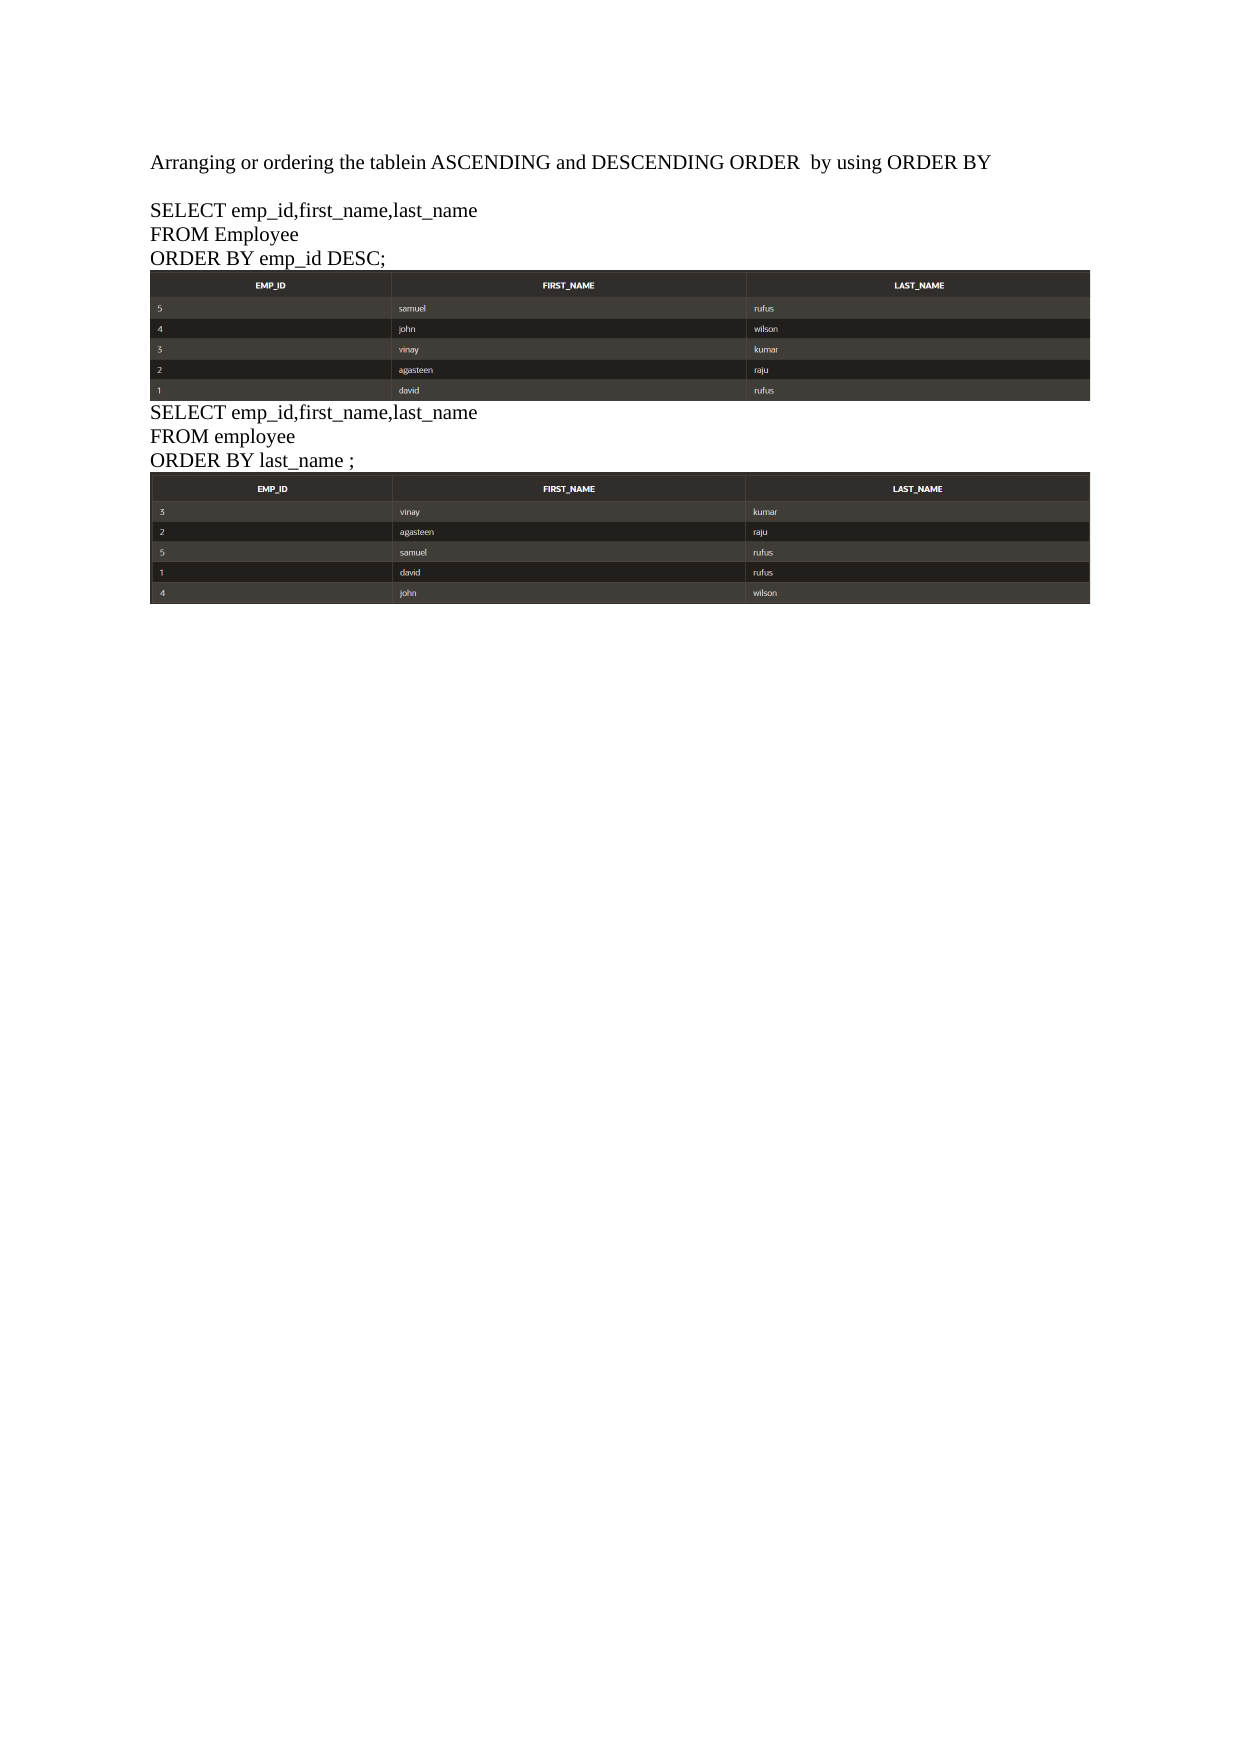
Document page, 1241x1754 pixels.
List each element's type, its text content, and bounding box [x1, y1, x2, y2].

text Arranging or ordering the tablein ASCENDING and DESCENDING ORDER by using ORDER BY [150, 150, 1090, 174]
picture [150, 472, 1091, 604]
picture [150, 270, 1091, 401]
text ORDER BY last_name ; [150, 448, 1090, 472]
text FROM employee [150, 424, 1090, 448]
text SELECT emp_id,first_name,last_name [150, 198, 1090, 222]
text ORDER BY emp_id DESC; [150, 246, 1090, 270]
text FROM Employee [150, 222, 1090, 246]
text SELECT emp_id,first_name,last_name [150, 401, 1090, 424]
